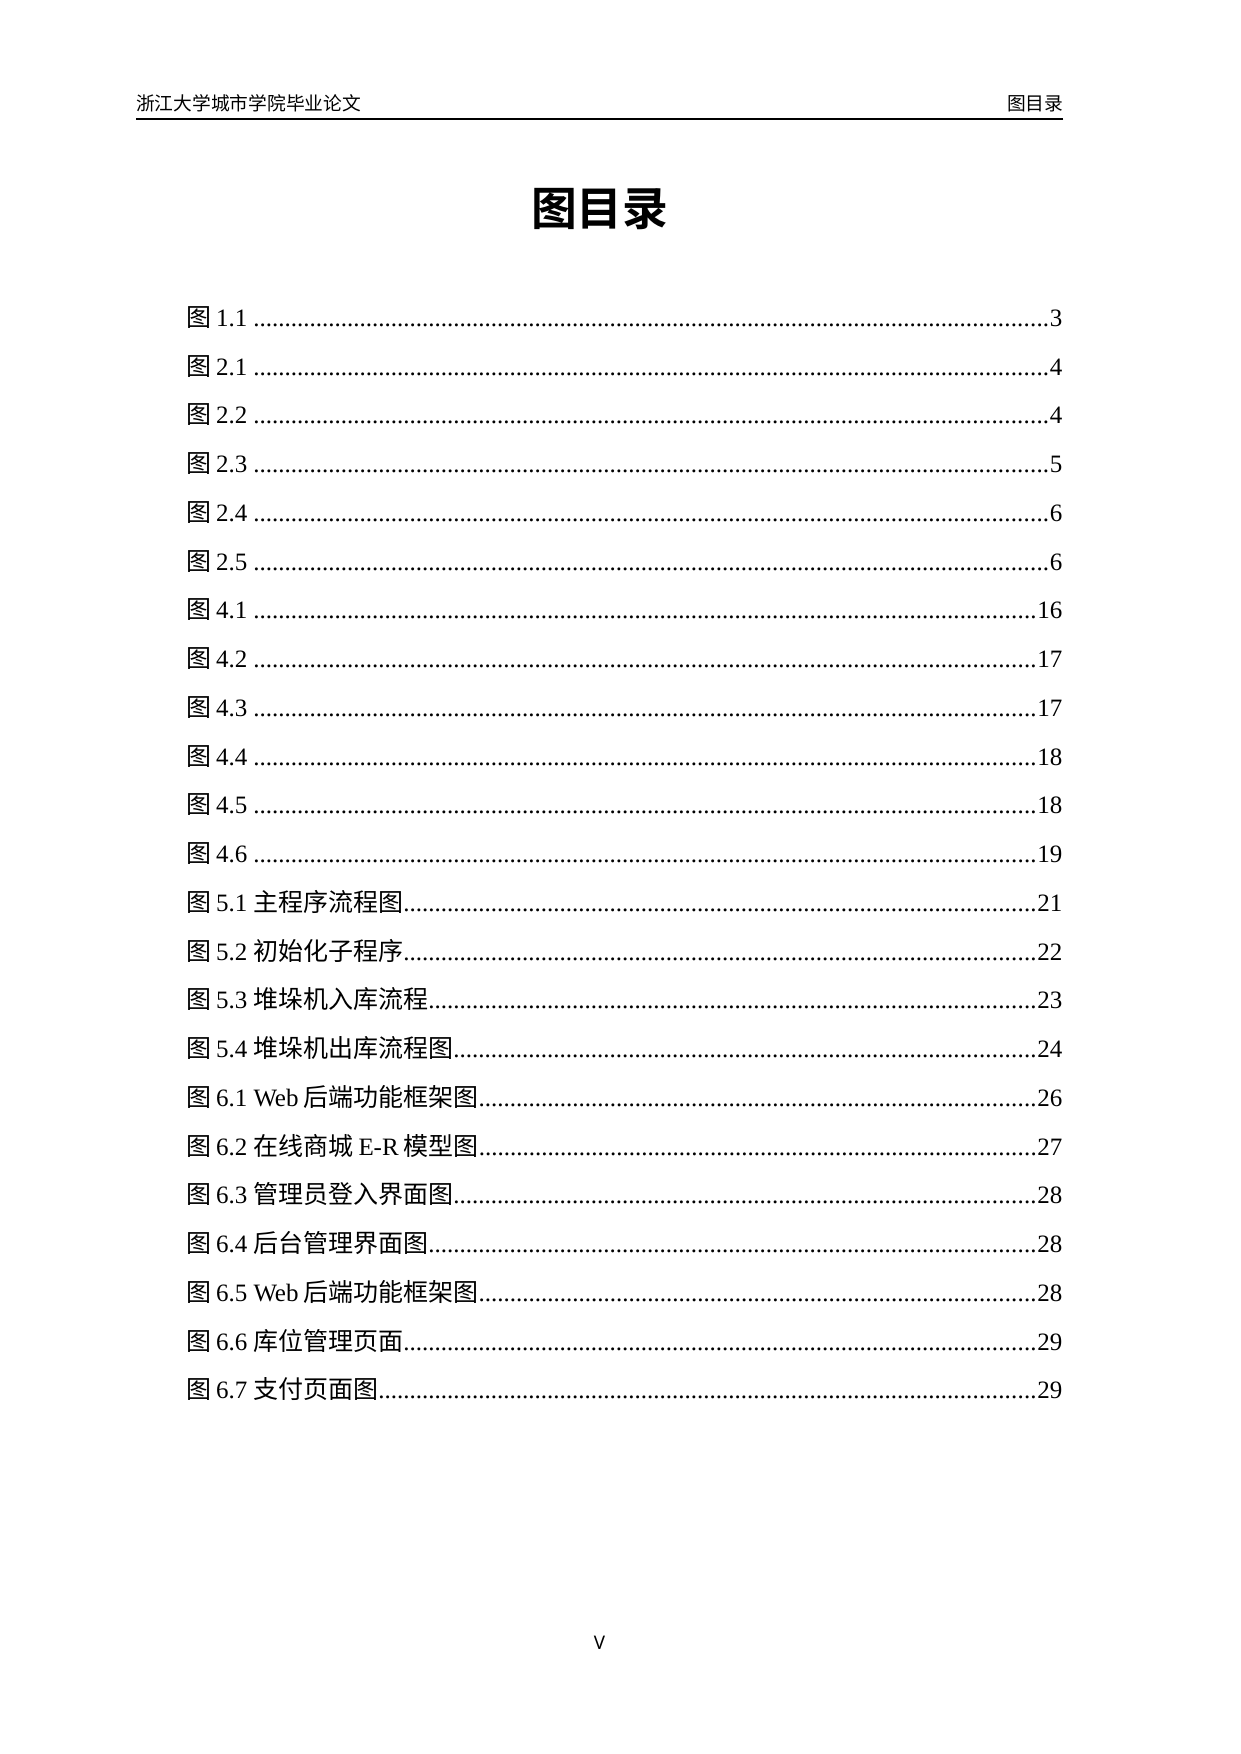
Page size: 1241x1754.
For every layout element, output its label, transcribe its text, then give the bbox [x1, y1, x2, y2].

text 图4.4 18 [186, 736, 1063, 772]
text 图2.3 5 [186, 443, 1063, 480]
text 图5.3 堆垛机入库流程 23 [186, 980, 1063, 1016]
text 图目录 [136, 173, 1063, 239]
text 图5.2 初始化子程序 22 [186, 931, 1063, 967]
text 图6.5 Web后端功能框架图 28 [186, 1272, 1063, 1308]
text 图2.2 4 [186, 395, 1063, 431]
text 图4.5 18 [186, 785, 1063, 821]
text 图1.1 3 [186, 297, 1063, 333]
text 图6.3 管理员登入界面图 28 [186, 1175, 1063, 1211]
text 图4.2 17 [186, 638, 1063, 675]
text 图4.6 19 [186, 833, 1063, 870]
text 图6.6 库位管理页面 29 [186, 1321, 1063, 1357]
text 图4.3 17 [186, 687, 1063, 723]
text 图5.1 主程序流程图 21 [186, 882, 1063, 918]
text 图2.1 4 [186, 346, 1063, 382]
text 图4.1 16 [186, 590, 1063, 626]
text 图6.7 支付页面图 29 [186, 1370, 1063, 1406]
text 图6.4 后台管理界面图 28 [186, 1223, 1063, 1260]
text 图2.5 6 [186, 541, 1063, 577]
text 图5.4 堆垛机出库流程图 24 [186, 1028, 1063, 1065]
text 图6.1 Web后端功能框架图 26 [186, 1077, 1063, 1113]
text 图2.4 6 [186, 492, 1063, 528]
text 图6.2 在线商城E-R模型图 27 [186, 1126, 1063, 1162]
